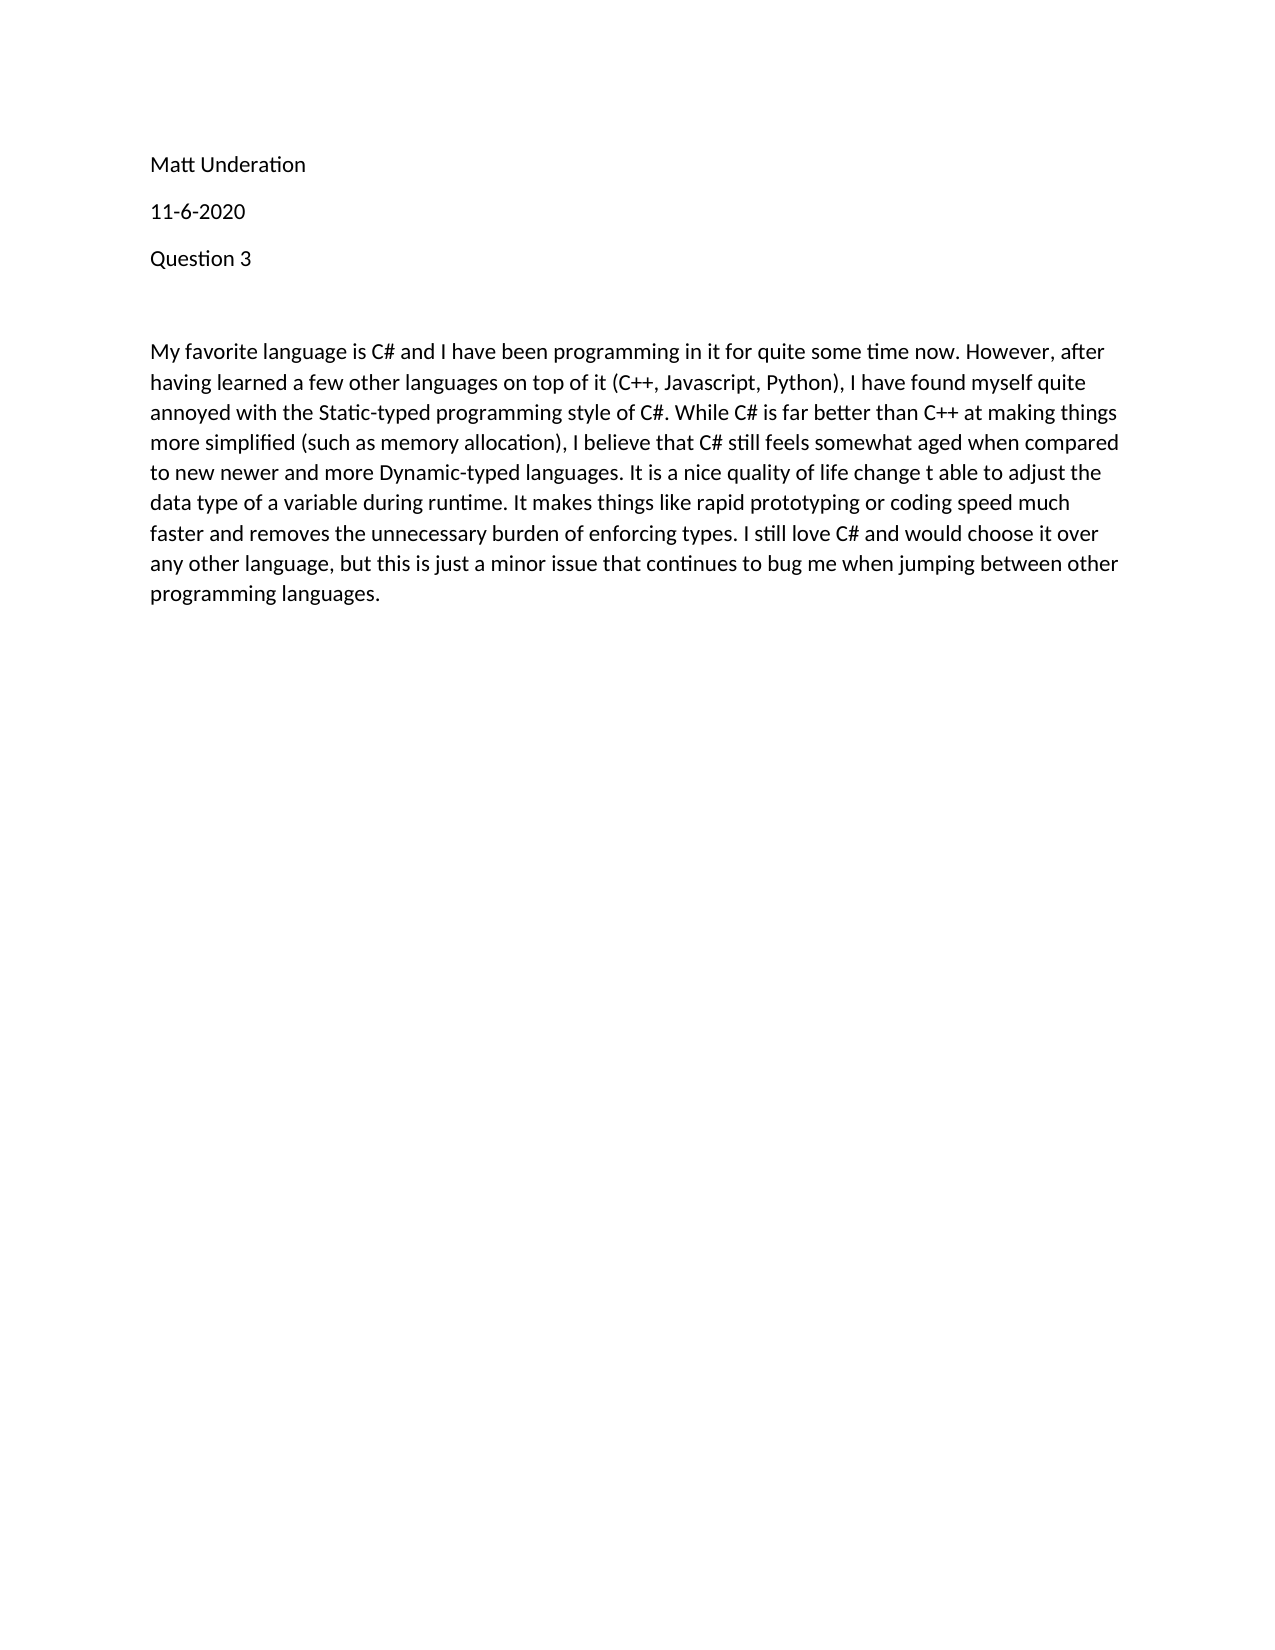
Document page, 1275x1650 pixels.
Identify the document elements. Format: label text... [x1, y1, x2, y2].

text My favorite language is C# and I have been programming in it for quite some time now. However, after having learned a few other languages on top of it (C++, Javascript, Python), I have found myself quite annoyed with the Static-typed programming style of C#. While C# is far better than C++ at making things more simplified (such as memory allocation), I believe that C# still feels somewhat aged when compared to new newer and more Dynamic-typed languages. It is a nice quality of life change t able to adjust the data type of a variable during runtime. It makes things like rapid prototyping or coding speed much faster and removes the unnecessary burden of enforcing types. I still love C# and would choose it over any other language, but this is just a minor issue that continues to bug me when jumping between other programming languages. [150, 337, 1125, 607]
text 11-6-2020 [150, 197, 1125, 225]
text Question 3 [150, 244, 1125, 272]
text Matt Underation [150, 150, 1125, 178]
